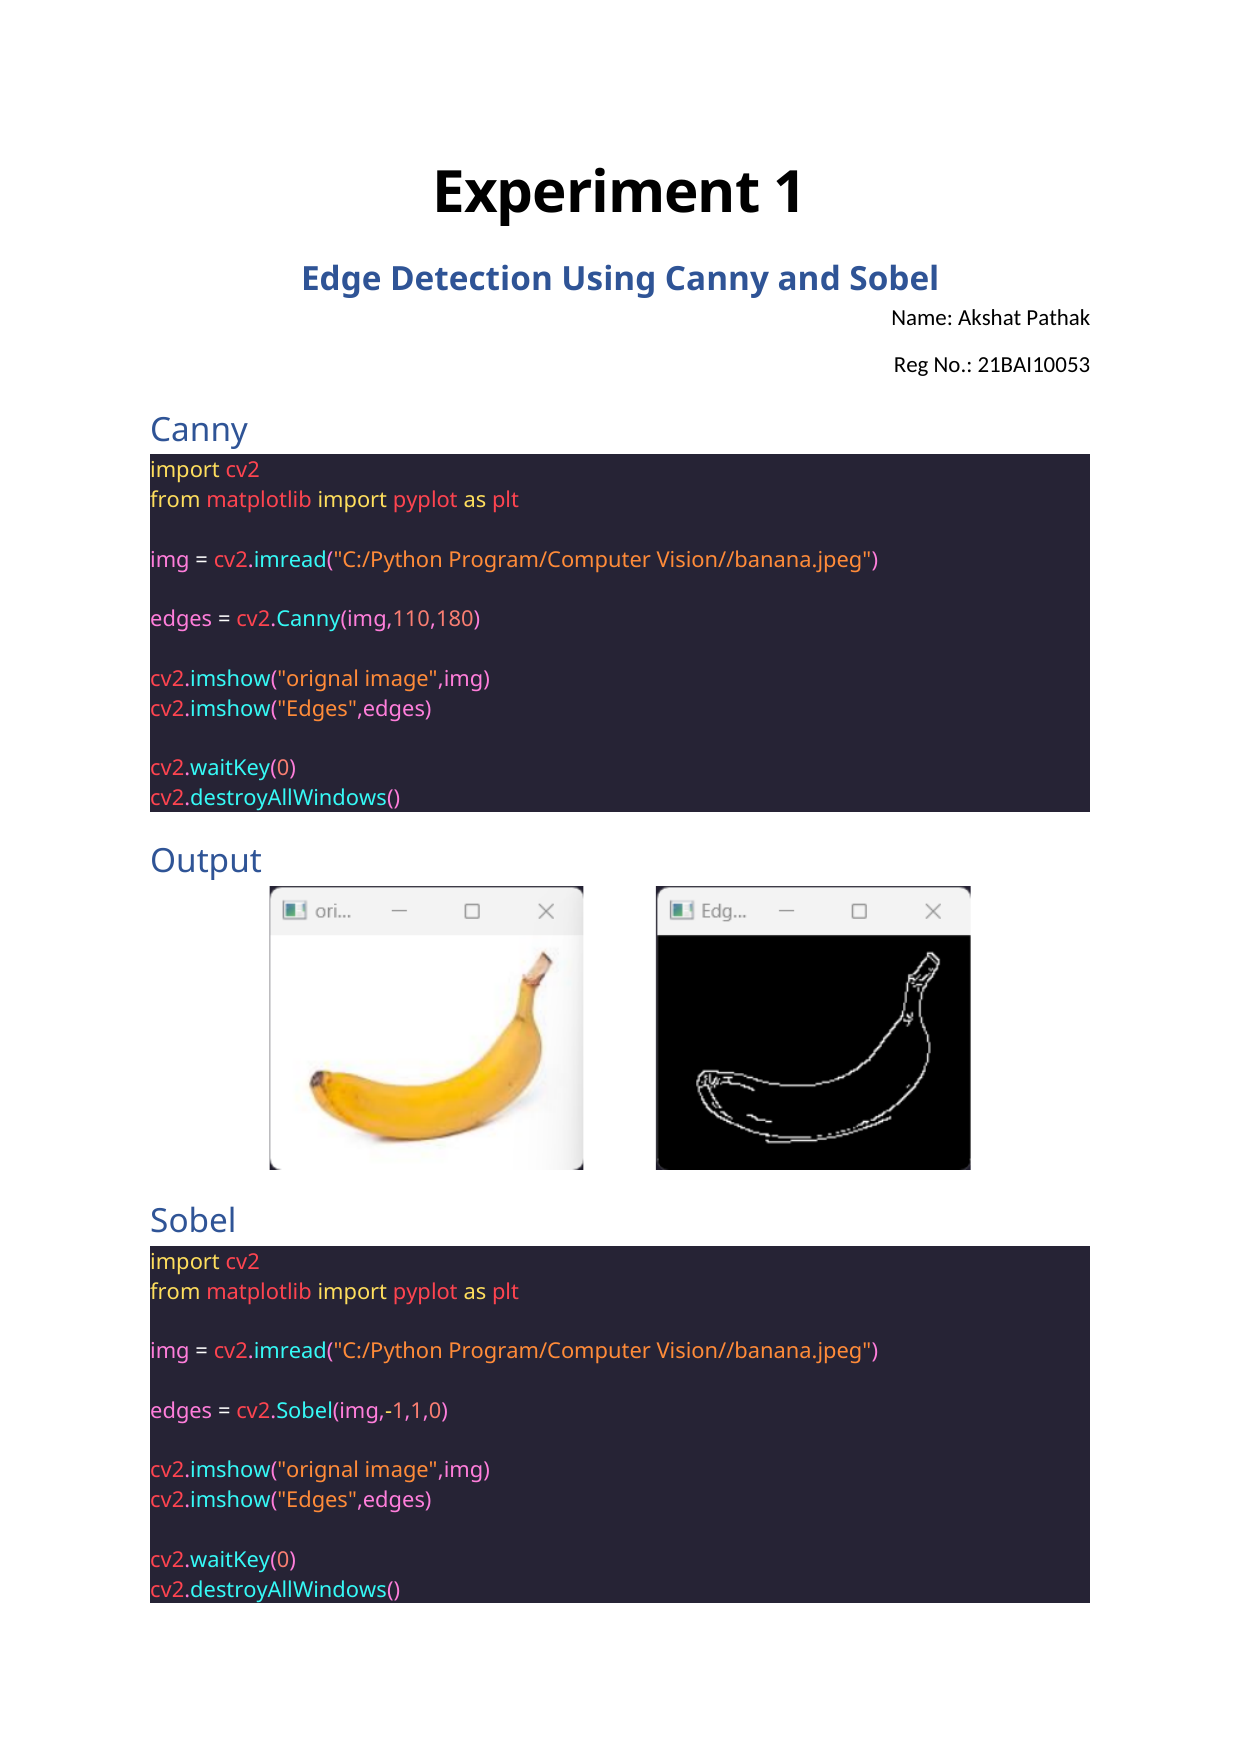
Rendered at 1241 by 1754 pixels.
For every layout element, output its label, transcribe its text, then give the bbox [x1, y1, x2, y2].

picture [269, 886, 584, 1170]
text img = cv2.imread("C:/Python Program/Computer Vision//banana.jpeg") [150, 1335, 1090, 1365]
subtitle Edge Detection Using Canny and Sobel [150, 254, 1090, 300]
text from matplotlib import pyplot as plt [150, 484, 1090, 514]
subtitle Sobel [150, 1197, 1090, 1242]
text cv2.waitKey(0) [150, 752, 1090, 782]
text cv2.destroyAllWindows() [150, 782, 1090, 812]
text cv2.imshow("Edges",edges) [150, 693, 1090, 723]
text cv2.imshow("orignal image",img) [150, 1454, 1090, 1484]
picture [655, 886, 971, 1170]
text cv2.imshow("orignal image",img) [150, 663, 1090, 693]
text import cv2 [150, 454, 1090, 484]
text edges = cv2.Canny(img,110,180) [150, 603, 1090, 633]
text cv2.imshow("Edges",edges) [150, 1484, 1090, 1514]
text img = cv2.imread("C:/Python Program/Computer Vision//banana.jpeg") [150, 544, 1090, 574]
text Reg No.: 21BAI10053 [150, 350, 1090, 378]
text import cv2 [150, 1246, 1090, 1276]
subtitle Output [150, 837, 1090, 882]
text cv2.waitKey(0) [150, 1544, 1090, 1573]
title Experiment 1 [150, 150, 1090, 229]
text edges = cv2.Sobel(img,-1,1,0) [150, 1395, 1090, 1424]
text cv2.destroyAllWindows() [150, 1573, 1090, 1603]
subtitle Canny [150, 406, 1090, 451]
text Name: Akshat Pathak [150, 303, 1090, 331]
text from matplotlib import pyplot as plt [150, 1276, 1090, 1305]
